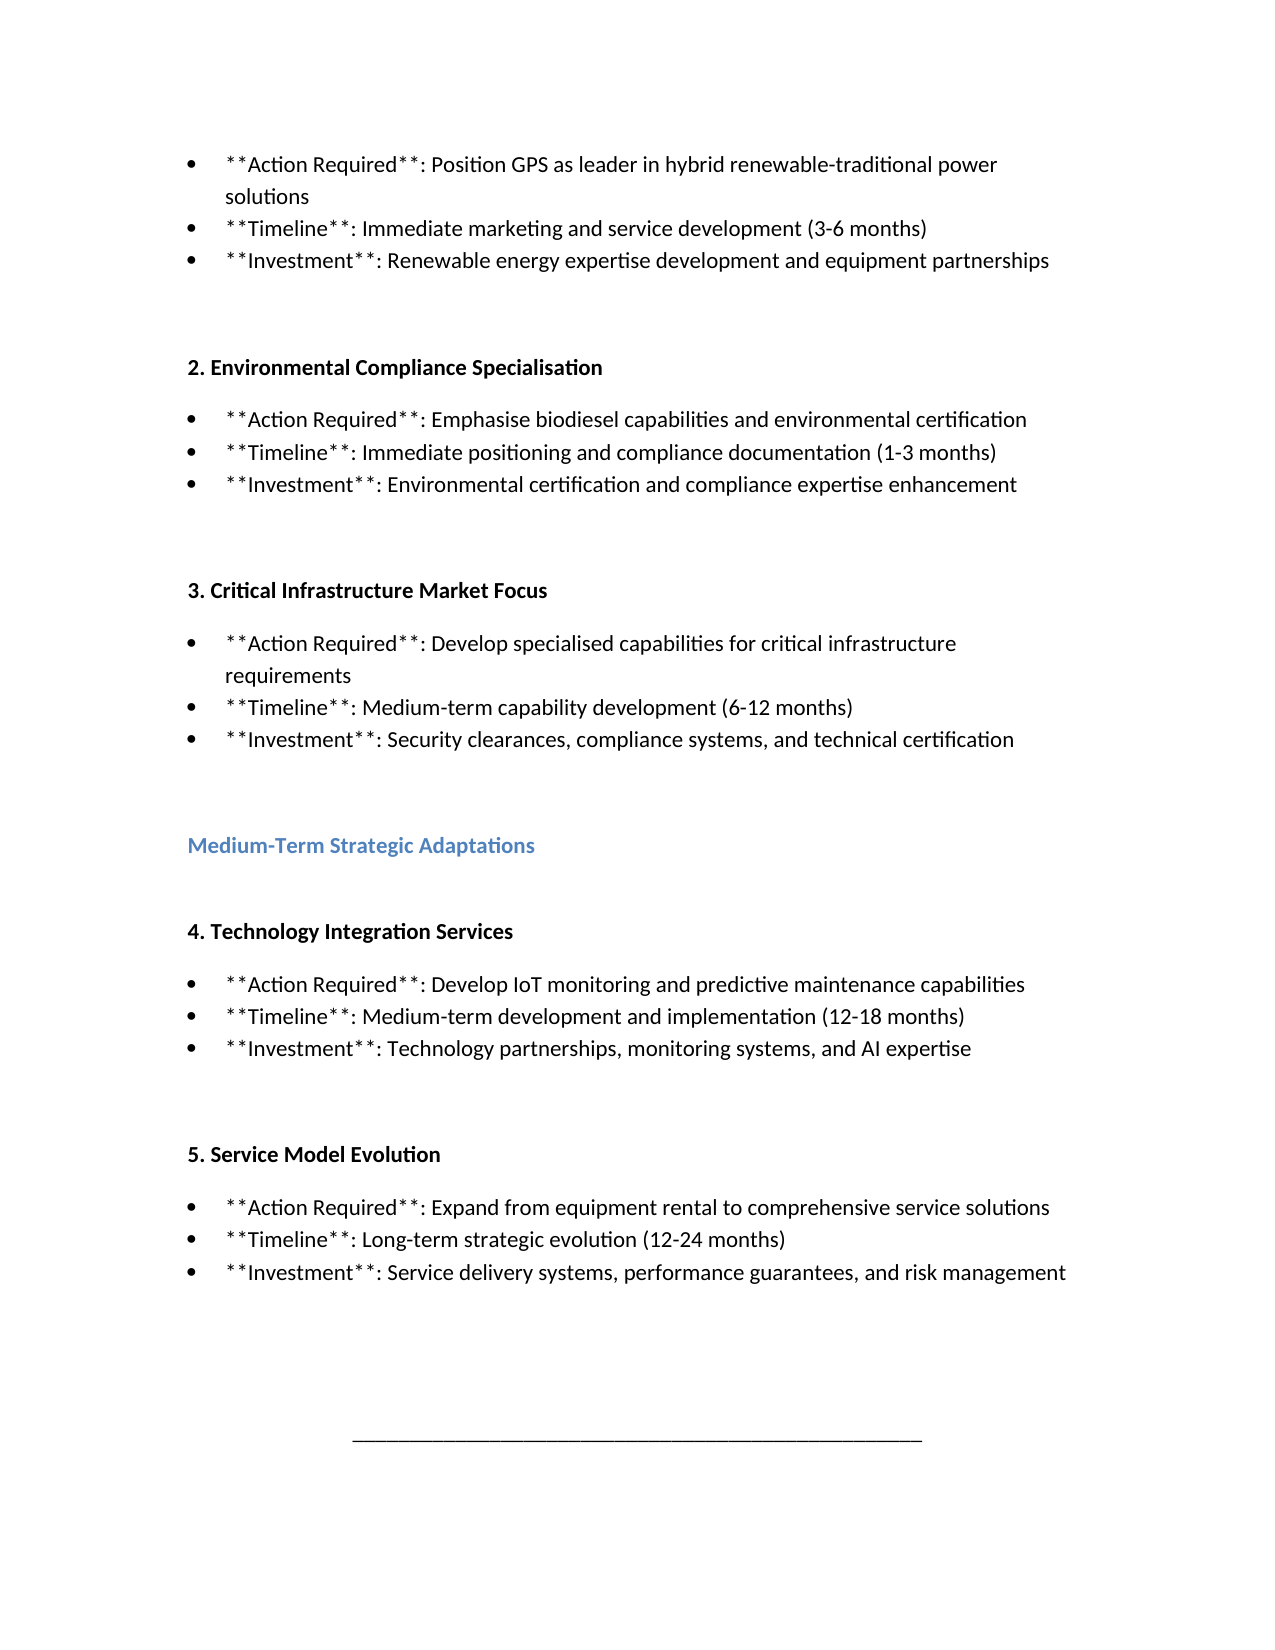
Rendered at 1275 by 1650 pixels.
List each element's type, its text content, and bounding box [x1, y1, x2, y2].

list **Timeline**: Medium-term development and implementation (12-18 months) [187, 1002, 1087, 1030]
list **Action Required**: Develop IoT monitoring and predictive maintenance capabilities [187, 970, 1087, 998]
text __________________________________________________ [187, 1417, 1087, 1445]
list **Action Required**: Position GPS as leader in hybrid renewable-traditional power solutions [187, 150, 1087, 210]
list **Timeline**: Immediate marketing and service development (3-6 months) [187, 214, 1087, 242]
text 2. Environmental Compliance Specialisation [187, 353, 1087, 381]
list **Investment**: Service delivery systems, performance guarantees, and risk management [187, 1258, 1087, 1286]
list **Investment**: Security clearances, compliance systems, and technical certification [187, 726, 1087, 754]
text 3. Critical Infrastructure Market Focus [187, 576, 1087, 604]
list **Action Required**: Expand from equipment rental to comprehensive service solutions [187, 1193, 1087, 1221]
list **Investment**: Renewable energy expertise development and equipment partnerships [187, 247, 1087, 274]
list **Timeline**: Immediate positioning and compliance documentation (1-3 months) [187, 438, 1087, 466]
subtitle Medium-Term Strategic Adaptations [187, 832, 1087, 860]
text 5. Service Model Evolution [187, 1140, 1087, 1168]
list **Timeline**: Medium-term capability development (6-12 months) [187, 693, 1087, 721]
list **Investment**: Environmental certification and compliance expertise enhancement [187, 470, 1087, 498]
text 4. Technology Integration Services [187, 917, 1087, 945]
list **Investment**: Technology partnerships, monitoring systems, and AI expertise [187, 1034, 1087, 1062]
list **Action Required**: Develop specialised capabilities for critical infrastructure requirements [187, 629, 1087, 689]
list **Timeline**: Long-term strategic evolution (12-24 months) [187, 1226, 1087, 1253]
list **Action Required**: Emphasise biodiesel capabilities and environmental certification [187, 406, 1087, 434]
